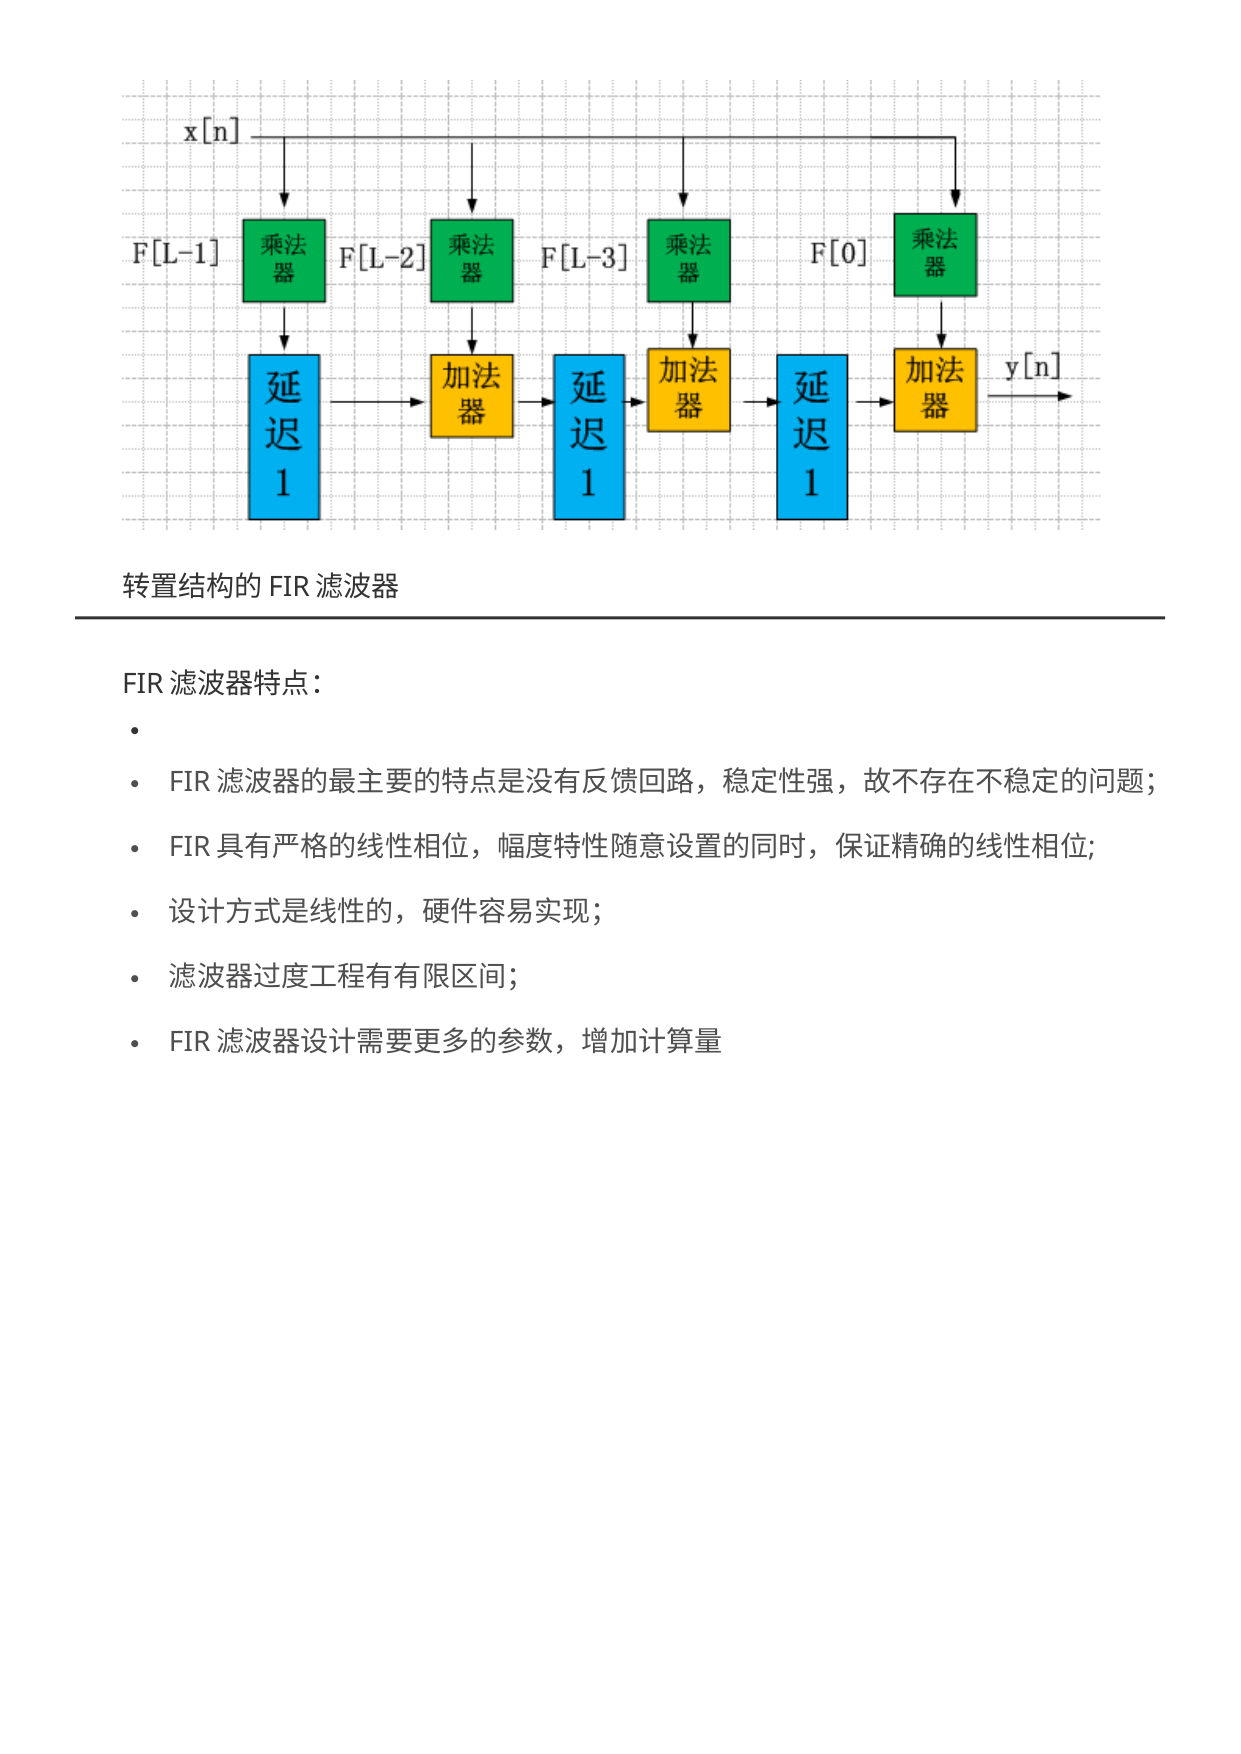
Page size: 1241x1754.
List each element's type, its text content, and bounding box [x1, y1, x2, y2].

picture [121, 80, 1102, 530]
list 滤波器过度工程有有限区间； [131, 941, 1165, 1006]
list FIR滤波器的最主要的特点是没有反馈回路，稳定性强，故不存在不稳定的问题； [131, 746, 1165, 811]
list 设计方式是线性的，硬件容易实现； [131, 876, 1165, 941]
text 转置结构的FIR滤波器 [122, 551, 1165, 616]
text FIR滤波器特点： [122, 649, 1165, 714]
list FIR滤波器设计需要更多的参数，增加计算量 [131, 1006, 1165, 1071]
list FIR具有严格的线性相位，幅度特性随意设置的同时，保证精确的线性相位; [131, 811, 1165, 876]
